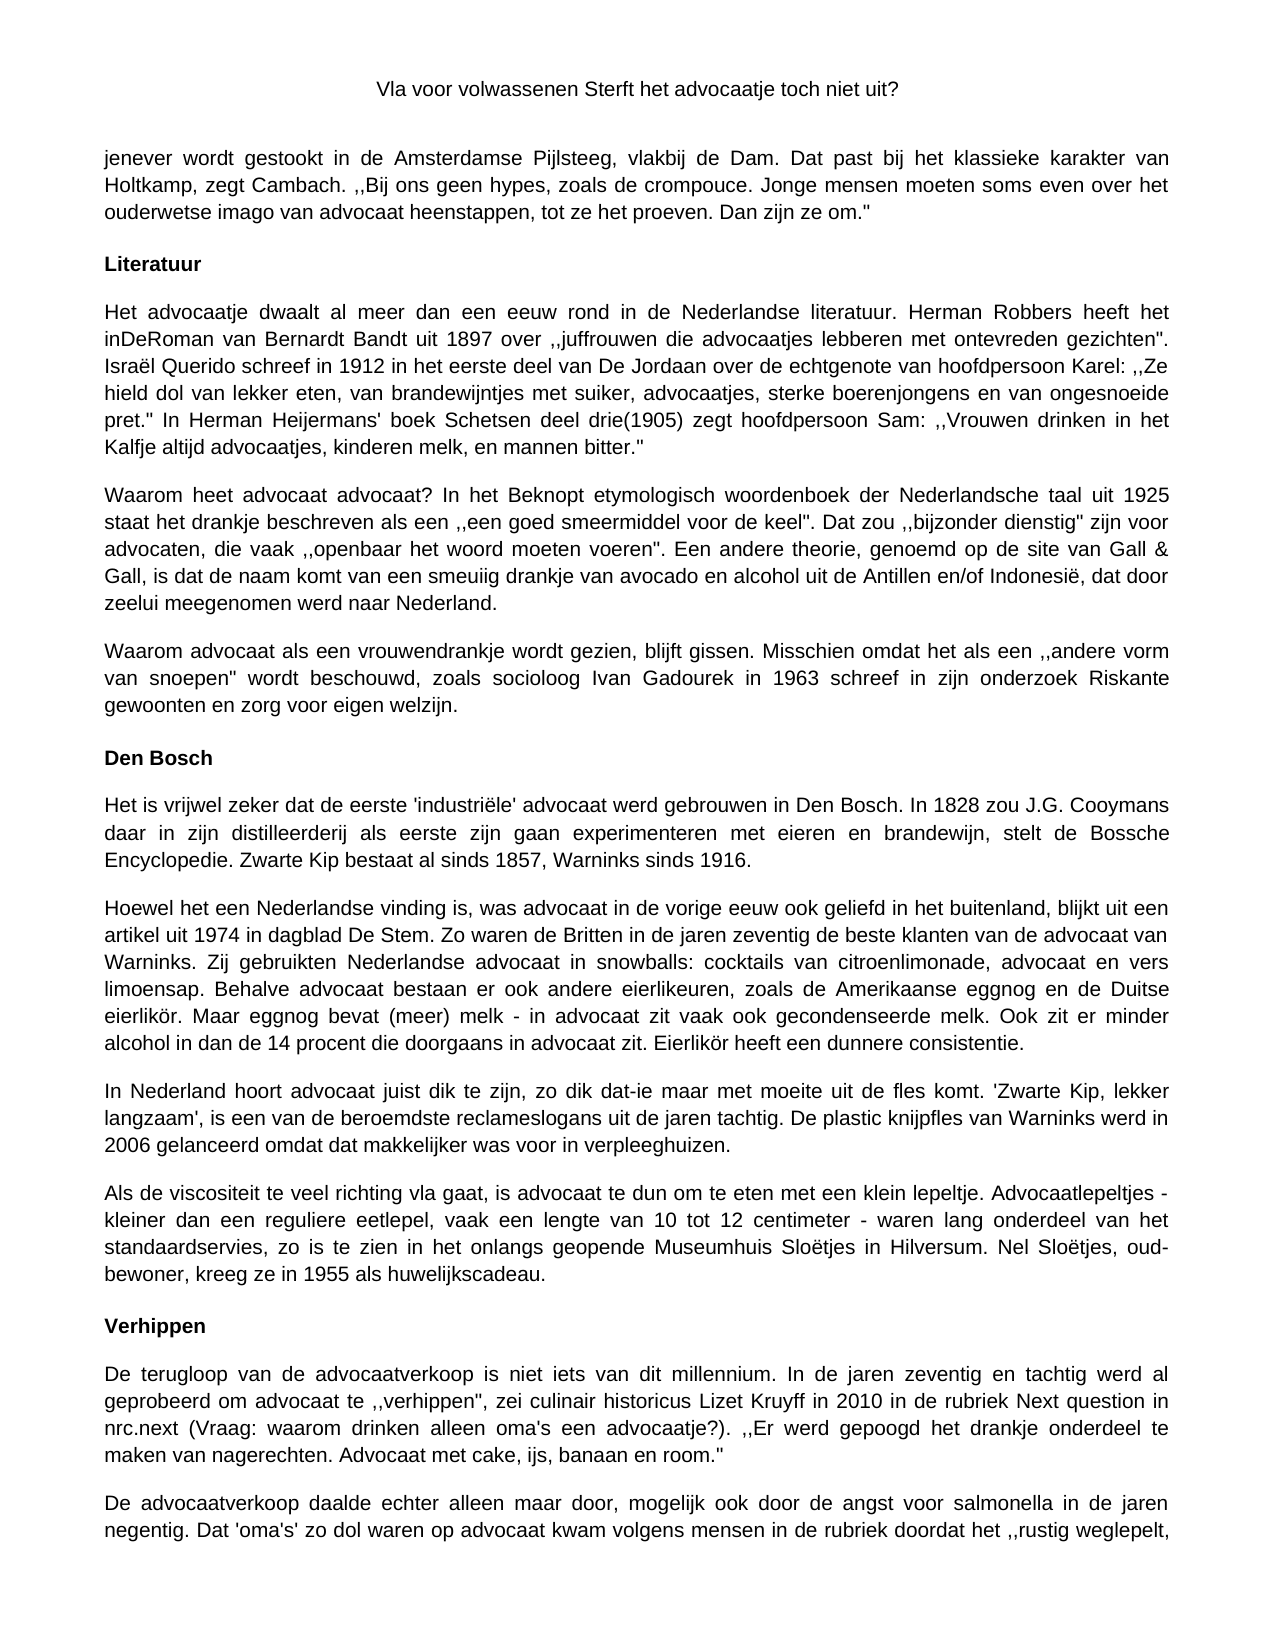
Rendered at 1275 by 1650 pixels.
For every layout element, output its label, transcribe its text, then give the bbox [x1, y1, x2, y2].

text Waarom advocaat als een vrouwendrankje wordt gezien, blijft gissen. Misschien omdat het als een ,,andere vorm van snoepen" wordt beschouwd, zoals socioloog Ivan Gadourek in 1963 schreef in zijn onderzoek Riskante gewoonten en zorg voor eigen welzijn. [104, 636, 1171, 717]
text Verhippen [104, 1311, 1171, 1338]
text Hoewel het een Nederlandse vinding is, was advocaat in de vorige eeuw ook geliefd in het buitenland, blijkt uit een artikel uit 1974 in dagblad De Stem. Zo waren de Britten in de jaren zeventig de beste klanten van de advocaat van Warninks. Zij gebruikten Nederlandse advocaat in snowballs: cocktails van citroenlimonade, advocaat en vers limoensap. Behalve advocaat bestaan er ook andere eierlikeuren, zoals de Amerikaanse eggnog en de Duitse eierlikör. Maar eggnog bevat (meer) melk - in advocaat zit vaak ook gecondenseerde melk. Ook zit er minder alcohol in dan de 14 procent die doorgaans in advocaat zit. Eierlikör heeft een dunnere consistentie. [104, 892, 1171, 1055]
text Als de viscositeit te veel richting vla gaat, is advocaat te dun om te eten met een klein lepeltje. Advocaatlepeltjes - kleiner dan een reguliere eetlepel, vaak een lengte van 10 tot 12 centimeter - waren lang onderdeel van het standaardservies, zo is te zien in het onlangs geopende Museumhuis Sloëtjes in Hilversum. Nel Sloëtjes, oud-bewoner, kreeg ze in 1955 als huwelijkscadeau. [104, 1178, 1171, 1286]
text Den Bosch [104, 742, 1171, 769]
text De terugloop van de advocaatverkoop is niet iets van dit millennium. In de jaren zeventig en tachtig werd al geprobeerd om advocaat te ,,verhippen", zei culinair historicus Lizet Kruyff in 2010 in de rubriek Next question in nrc.next (Vraag: waarom drinken alleen oma's een advocaatje?). ,,Er werd gepoogd het drankje onderdeel te maken van nagerechten. Advocaat met cake, ijs, banaan en room." [104, 1359, 1171, 1467]
text In Nederland hoort advocaat juist dik te zijn, zo dik dat-ie maar met moeite uit de fles komt. 'Zwarte Kip, lekker langzaam', is een van de beroemdste reclameslogans uit de jaren tachtig. De plastic knijpfles van Warninks werd in 2006 gelanceerd omdat dat makkelijker was voor in verpleeghuizen. [104, 1076, 1171, 1157]
text Waarom heet advocaat advocaat? In het Beknopt etymologisch woordenboek der Nederlandsche taal uit 1925 staat het drankje beschreven als een ,,een goed smeermiddel voor de keel". Dat zou ,,bijzonder dienstig" zijn voor advocaten, die vaak ,,openbaar het woord moeten voeren". Een andere theorie, genoemd op de site van Gall & Gall, is dat de naam komt van een smeuiig drankje van avocado en alcohol uit de Antillen en/of Indonesië, dat door zeelui meegenomen werd naar Nederland. [104, 480, 1171, 615]
text Literatuur [104, 248, 1171, 276]
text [104, 1488, 1171, 1542]
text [104, 142, 1171, 223]
text Het is vrijwel zeker dat de eerste 'industriële' advocaat werd gebrouwen in Den Bosch. In 1828 zou J.G. Cooymans daar in zijn distilleerderij als eerste zijn gaan experimenteren met eieren en brandewijn, stelt de Bossche Encyclopedie. Zwarte Kip bestaat al sinds 1857, Warninks sinds 1916. [104, 790, 1171, 871]
text Het advocaatje dwaalt al meer dan een eeuw rond in de Nederlandse literatuur. Herman Robbers heeft het inDeRoman van Bernardt Bandt uit 1897 over ,,juffrouwen die advocaatjes lebberen met ontevreden gezichten". Israël Querido schreef in 1912 in het eerste deel van De Jordaan over de echtgenote van hoofdpersoon Karel: ,,Ze hield dol van lekker eten, van brandewijntjes met suiker, advocaatjes, sterke boerenjongens en van ongesnoeide pret." In Herman Heijermans' boek Schetsen deel drie(1905) zegt hoofdpersoon Sam: ,,Vrouwen drinken in het Kalfje altijd advocaatjes, kinderen melk, en mannen bitter." [104, 296, 1171, 459]
